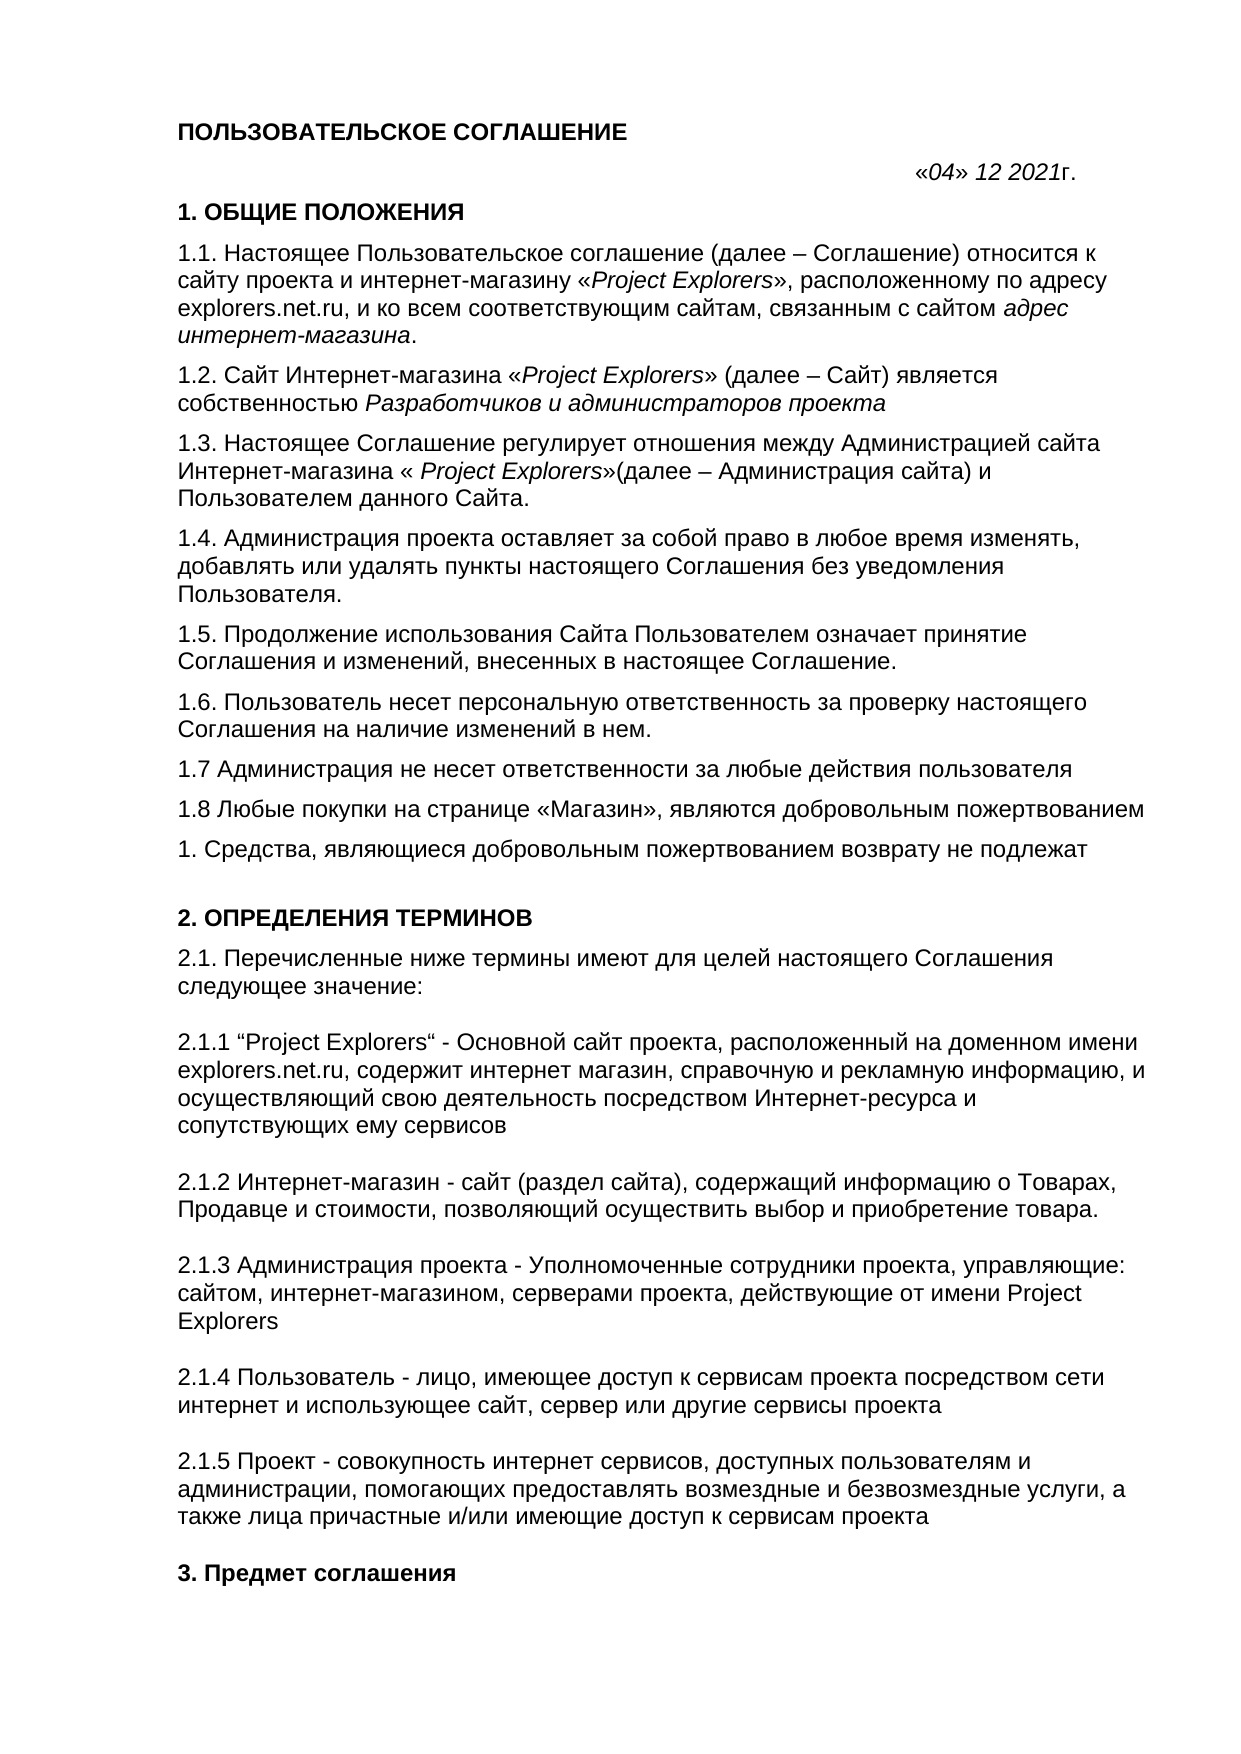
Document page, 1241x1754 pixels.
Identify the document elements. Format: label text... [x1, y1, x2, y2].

text 1.7 Администрация не несет ответственности за любые действия пользователя [177, 755, 1152, 783]
text ПОЛЬЗОВАТЕЛЬСКОЕ СОГЛАШЕНИЕ [177, 118, 1152, 146]
text 2.1.4 Пользователь - лицо, имеющее доступ к сервисам проекта посредством сети интернет и использующее сайт, сервер или другие сервисы проекта [177, 1363, 1152, 1418]
text 1.8 Любые покупки на странице «Магазин», являются добровольным пожертвованием [177, 795, 1152, 823]
text 2. ОПРЕДЕЛЕНИЯ ТЕРМИНОВ [177, 904, 1152, 932]
text 2.1.5 Проект - совокупность интернет сервисов, доступных пользователям и администрации, помогающих предоставлять возмездные и безвозмездные услуги, а также лица причастные и/или имеющие доступ к сервисам проекта [177, 1447, 1152, 1530]
text 2.1.3 Администрация проекта - Уполномоченные сотрудники проекта, управляющие: сайтом, интернет-магазином, серверами проекта, действующие от имени Project Explorers [177, 1251, 1152, 1334]
text 1.4. Администрация проекта оставляет за собой право в любое время изменять, добавлять или удалять пункты настоящего Соглашения без уведомления Пользователя. [177, 524, 1152, 607]
text 1.2. Сайт Интернет-магазина «Project Explorers» (далее – Сайт) является собственностью Разработчиков и администраторов проекта [177, 361, 1152, 417]
text 1.5. Продолжение использования Сайта Пользователем означает принятие Соглашения и изменений, внесенных в настоящее Соглашение. [177, 620, 1152, 675]
text 1.3. Настоящее Соглашение регулирует отношения между Администрацией сайта Интернет-магазина « Project Explorers»(далее – Администрация сайта) и Пользователем данного Сайта. [177, 429, 1152, 512]
text 1. ОБЩИЕ ПОЛОЖЕНИЯ [177, 198, 1152, 226]
text 1. Средства, являющиеся добровольным пожертвованием возврату не подлежат [177, 835, 1152, 863]
text 2.1.2 Интернет-магазин - сайт (раздел сайта), содержащий информацию о Товарах, Продавце и стоимости, позволяющий осуществить выбор и приобретение товара. [177, 1167, 1152, 1223]
text 3. Предмет соглашения [177, 1558, 1152, 1586]
text 1.6. Пользователь несет персональную ответственность за проверку настоящего Соглашения на наличие изменений в нем. [177, 687, 1152, 743]
text 2.1.1 “Project Explorers“ - Основной сайт проекта, расположенный на доменном имени explorers.net.ru, содержит интернет магазин, справочную и рекламную информацию, и осуществляющий свою деятельность посредством Интернет-ресурса и сопутствующих ему сервисов [177, 1028, 1152, 1139]
text 1.1. Настоящее Пользовательское соглашение (далее – Соглашение) относится к сайту проекта и интернет-магазину «Project Explorers», расположенному по адресу explorers.net.ru, и ко всем соответствующим сайтам, связанным с сайтом адрес интернет-магазина. [177, 238, 1152, 349]
text «04» 12 2021г. [177, 158, 1152, 186]
text 2.1. Перечисленные ниже термины имеют для целей настоящего Соглашения следующее значение: [177, 944, 1152, 999]
